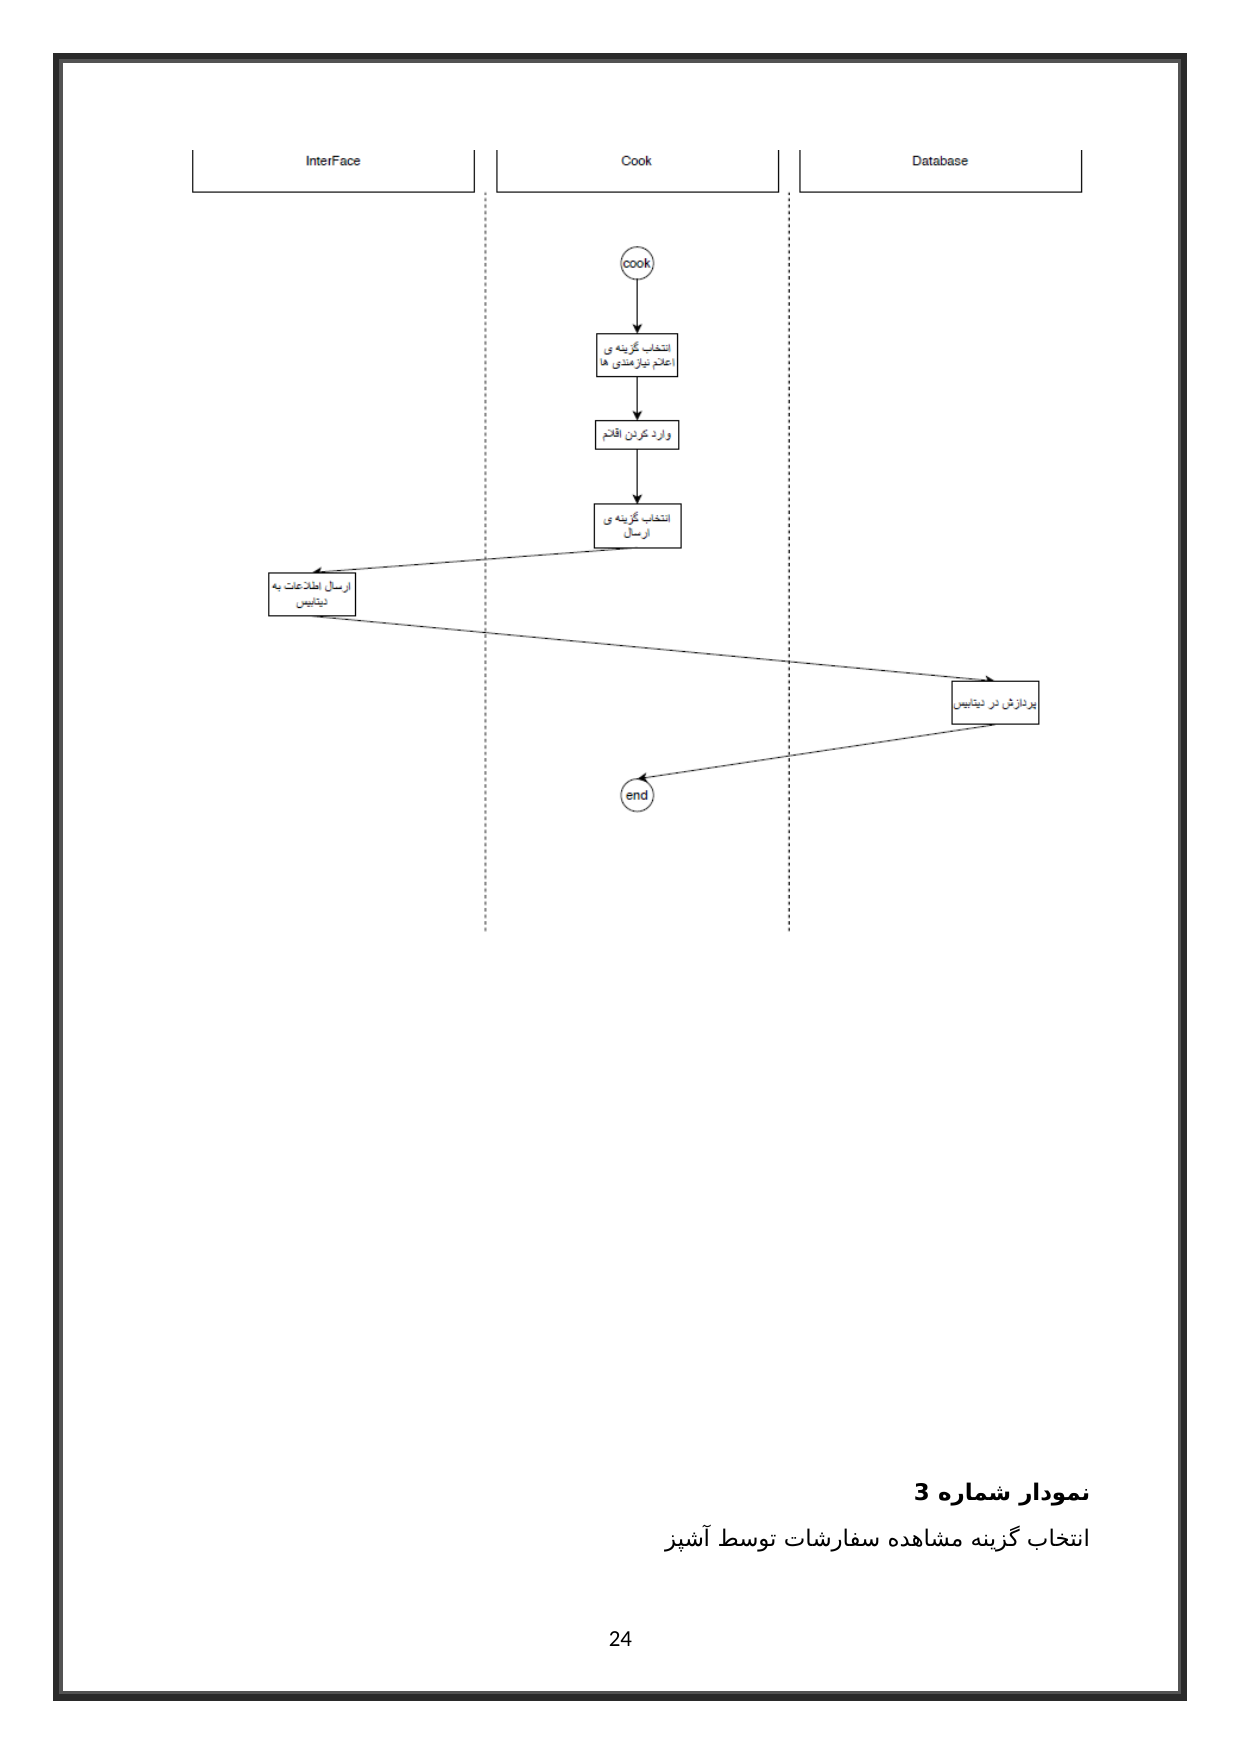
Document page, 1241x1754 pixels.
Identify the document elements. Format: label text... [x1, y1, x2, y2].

text انتخاب گزینه مشاهده سفارشات توسط آشپز [150, 1525, 1090, 1551]
picture [186, 150, 1091, 945]
text نمودار شماره 3 [150, 1479, 1090, 1506]
